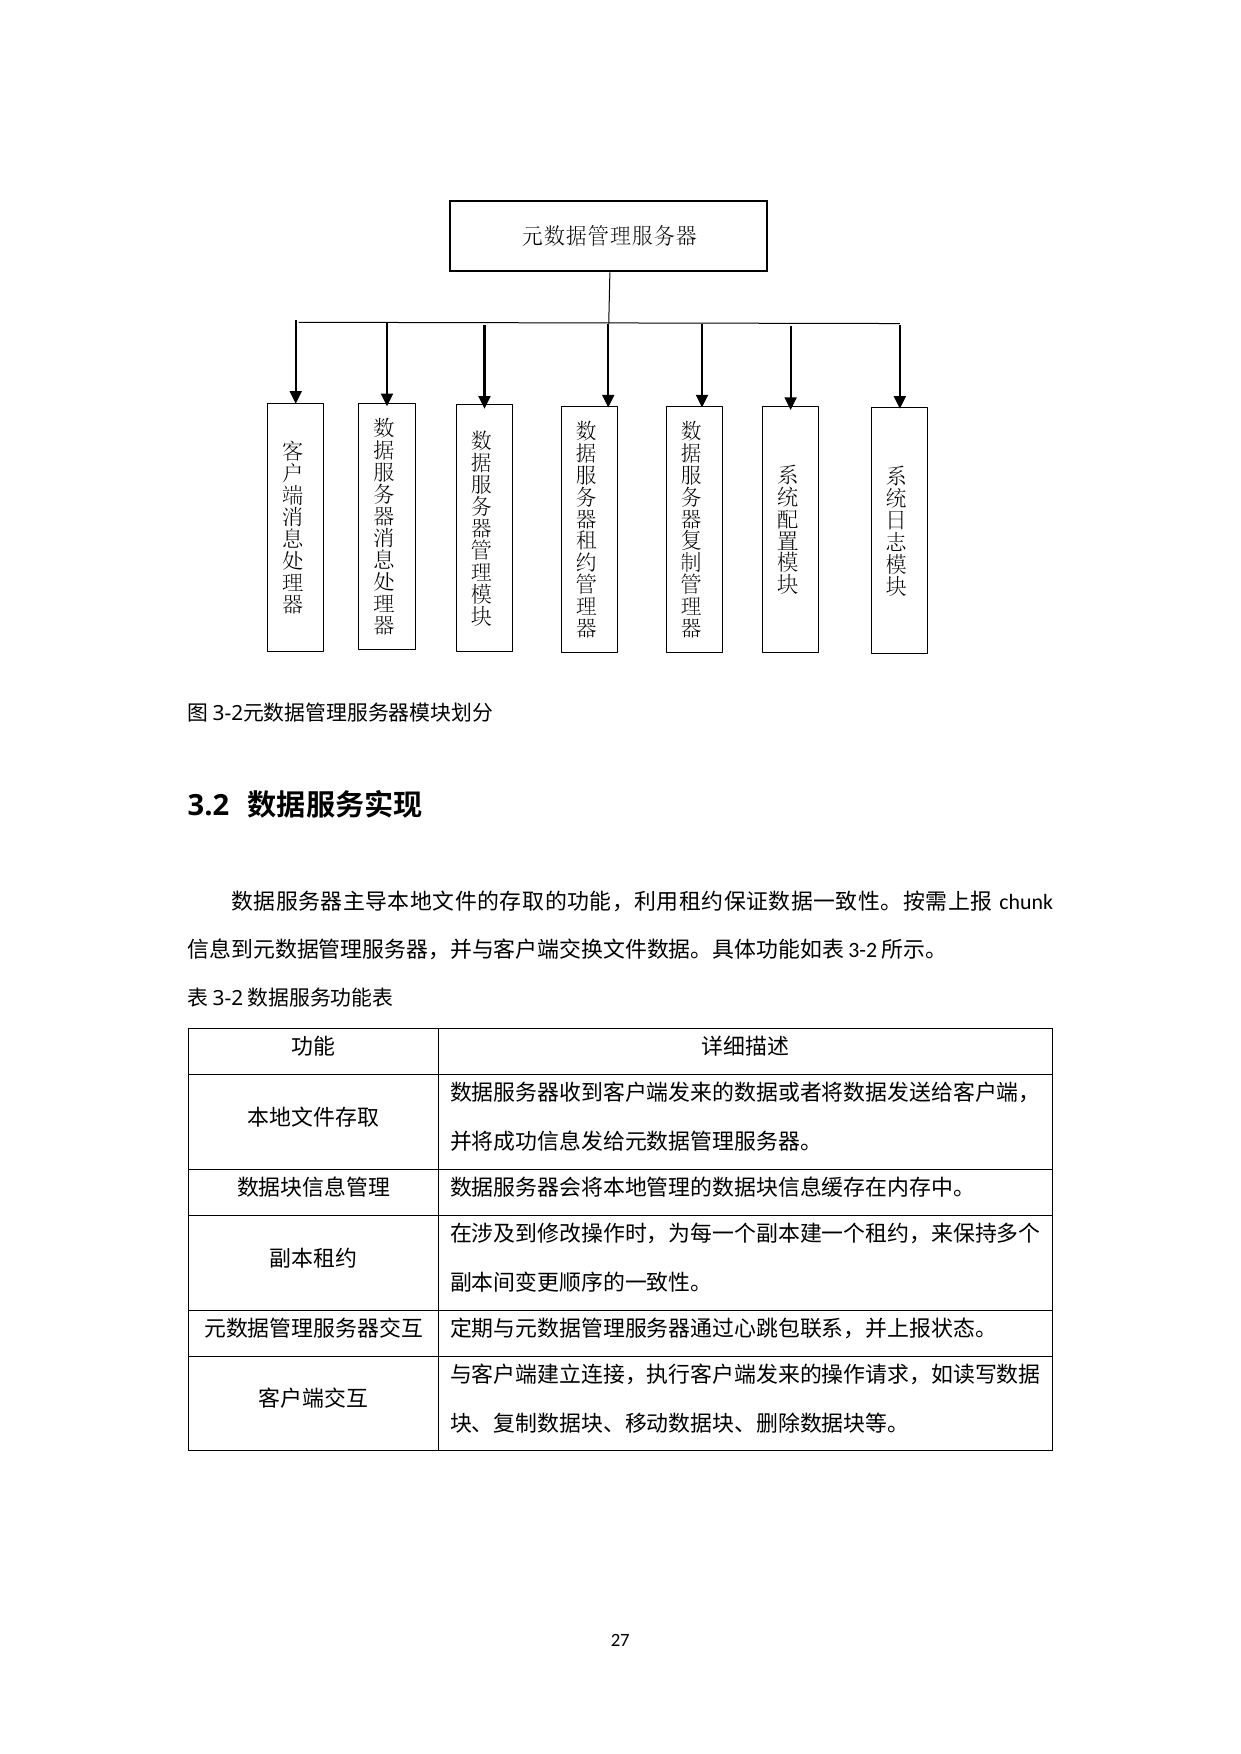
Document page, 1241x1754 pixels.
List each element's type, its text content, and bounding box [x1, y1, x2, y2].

table_header 详细描述 [439, 1029, 1052, 1074]
table_cell 在涉及到修改操作时，为每一个副本建一个租约，来保持多个副本间变更顺序的一致性。 [439, 1216, 1052, 1309]
text 数据服务器主导本地文件的存取的功能，利用租约保证数据一致性。按需上报chunk信息到元数据管理服务器，并与客户端交换文件数据。具体功能如表3-2所示。 [187, 883, 1053, 964]
table_cell 元数据管理服务器交互 [189, 1311, 438, 1356]
text 表3-2数据服务功能表 [187, 980, 1053, 1013]
table_cell 数据块信息管理 [189, 1170, 438, 1215]
table_header 功能 [189, 1029, 438, 1074]
table_cell 副本租约 [189, 1216, 438, 1309]
table_cell 与客户端建立连接，执行客户端发来的操作请求，如读写数据块、复制数据块、移动数据块、删除数据块等。 [439, 1357, 1052, 1450]
table_cell 数据服务器会将本地管理的数据块信息缓存在内存中。 [439, 1170, 1052, 1215]
table_cell 定期与元数据管理服务器通过心跳包联系，并上报状态。 [439, 1311, 1052, 1356]
table_cell 数据服务器收到客户端发来的数据或者将数据发送给客户端，并将成功信息发给元数据管理服务器。 [439, 1075, 1052, 1169]
subtitle 数据服务实现 [187, 770, 1053, 835]
table_cell 客户端交互 [189, 1357, 438, 1450]
table_cell 本地文件存取 [189, 1075, 438, 1169]
